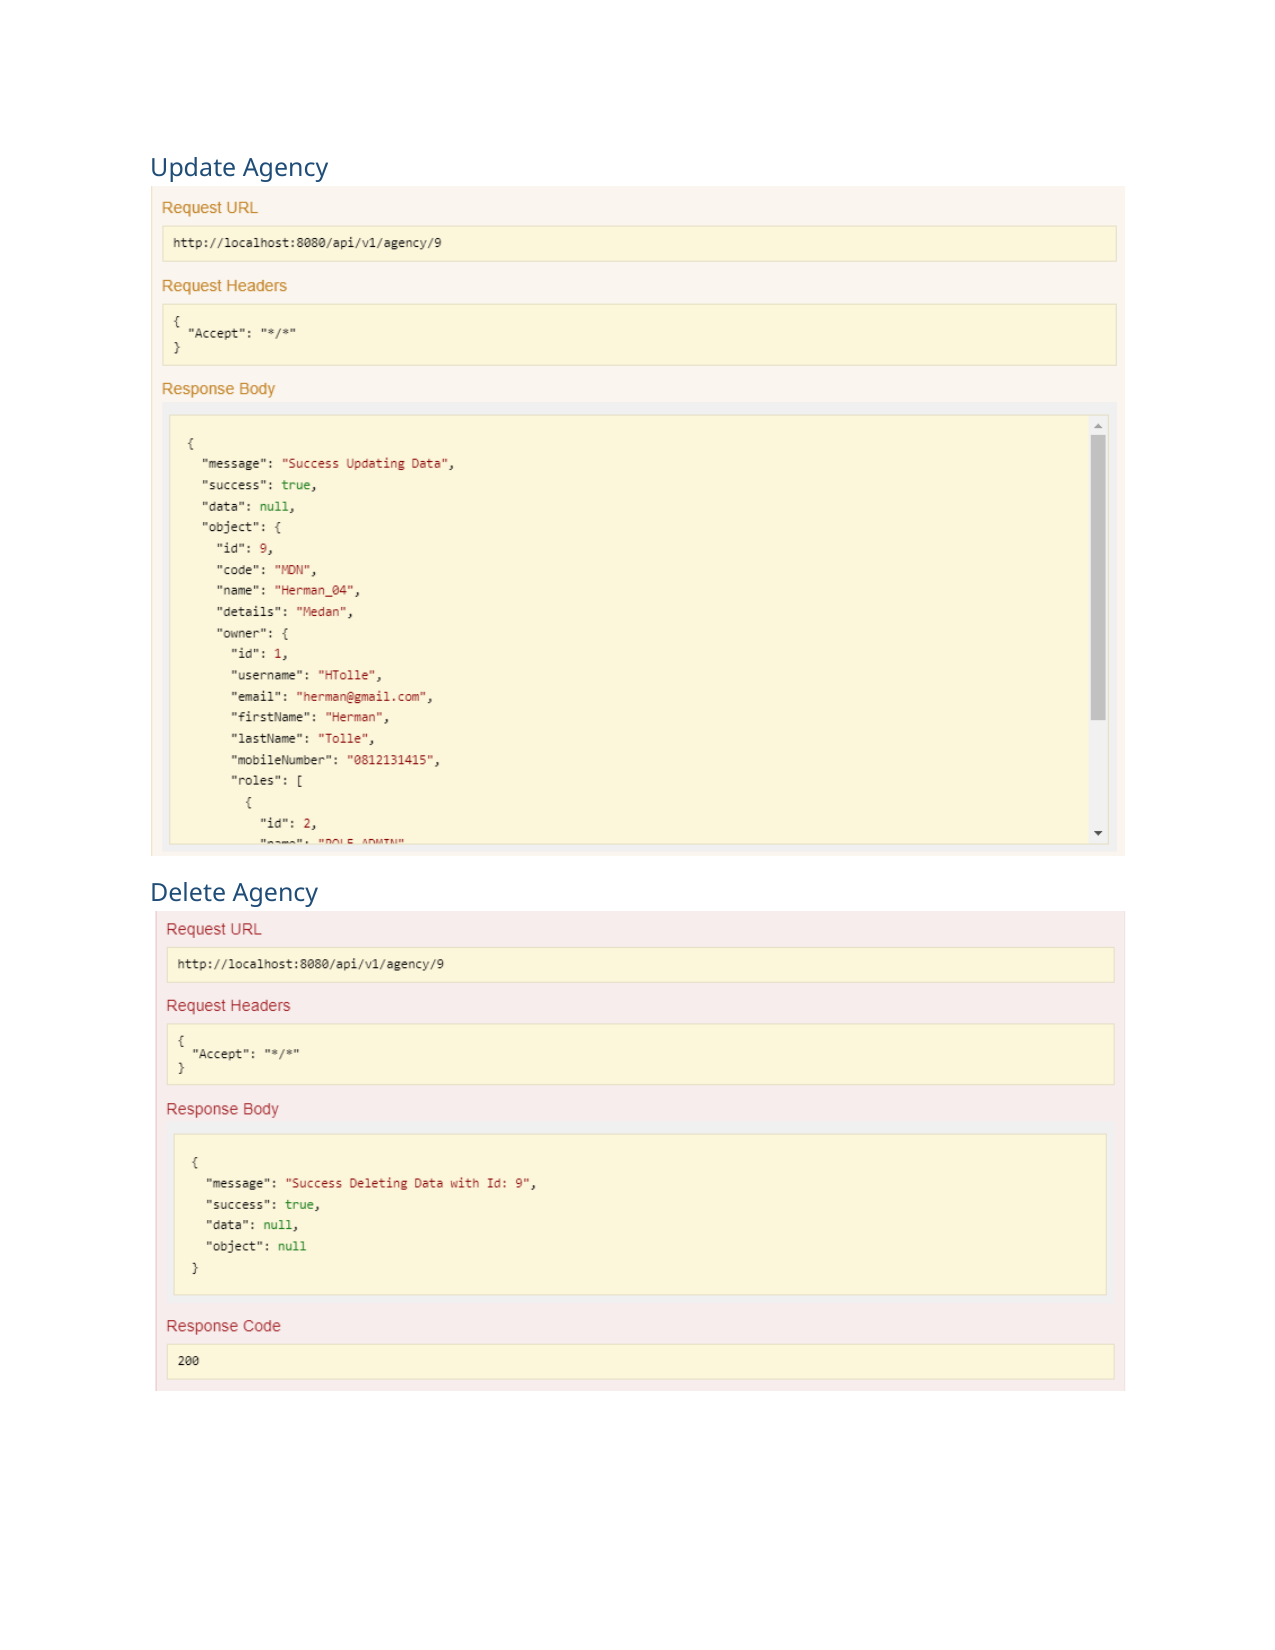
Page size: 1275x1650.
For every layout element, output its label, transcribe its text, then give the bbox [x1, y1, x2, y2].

subtitle Delete Agency [150, 874, 1125, 908]
subtitle Update Agency [150, 150, 1125, 184]
picture [150, 186, 1125, 856]
picture [150, 911, 1125, 1391]
